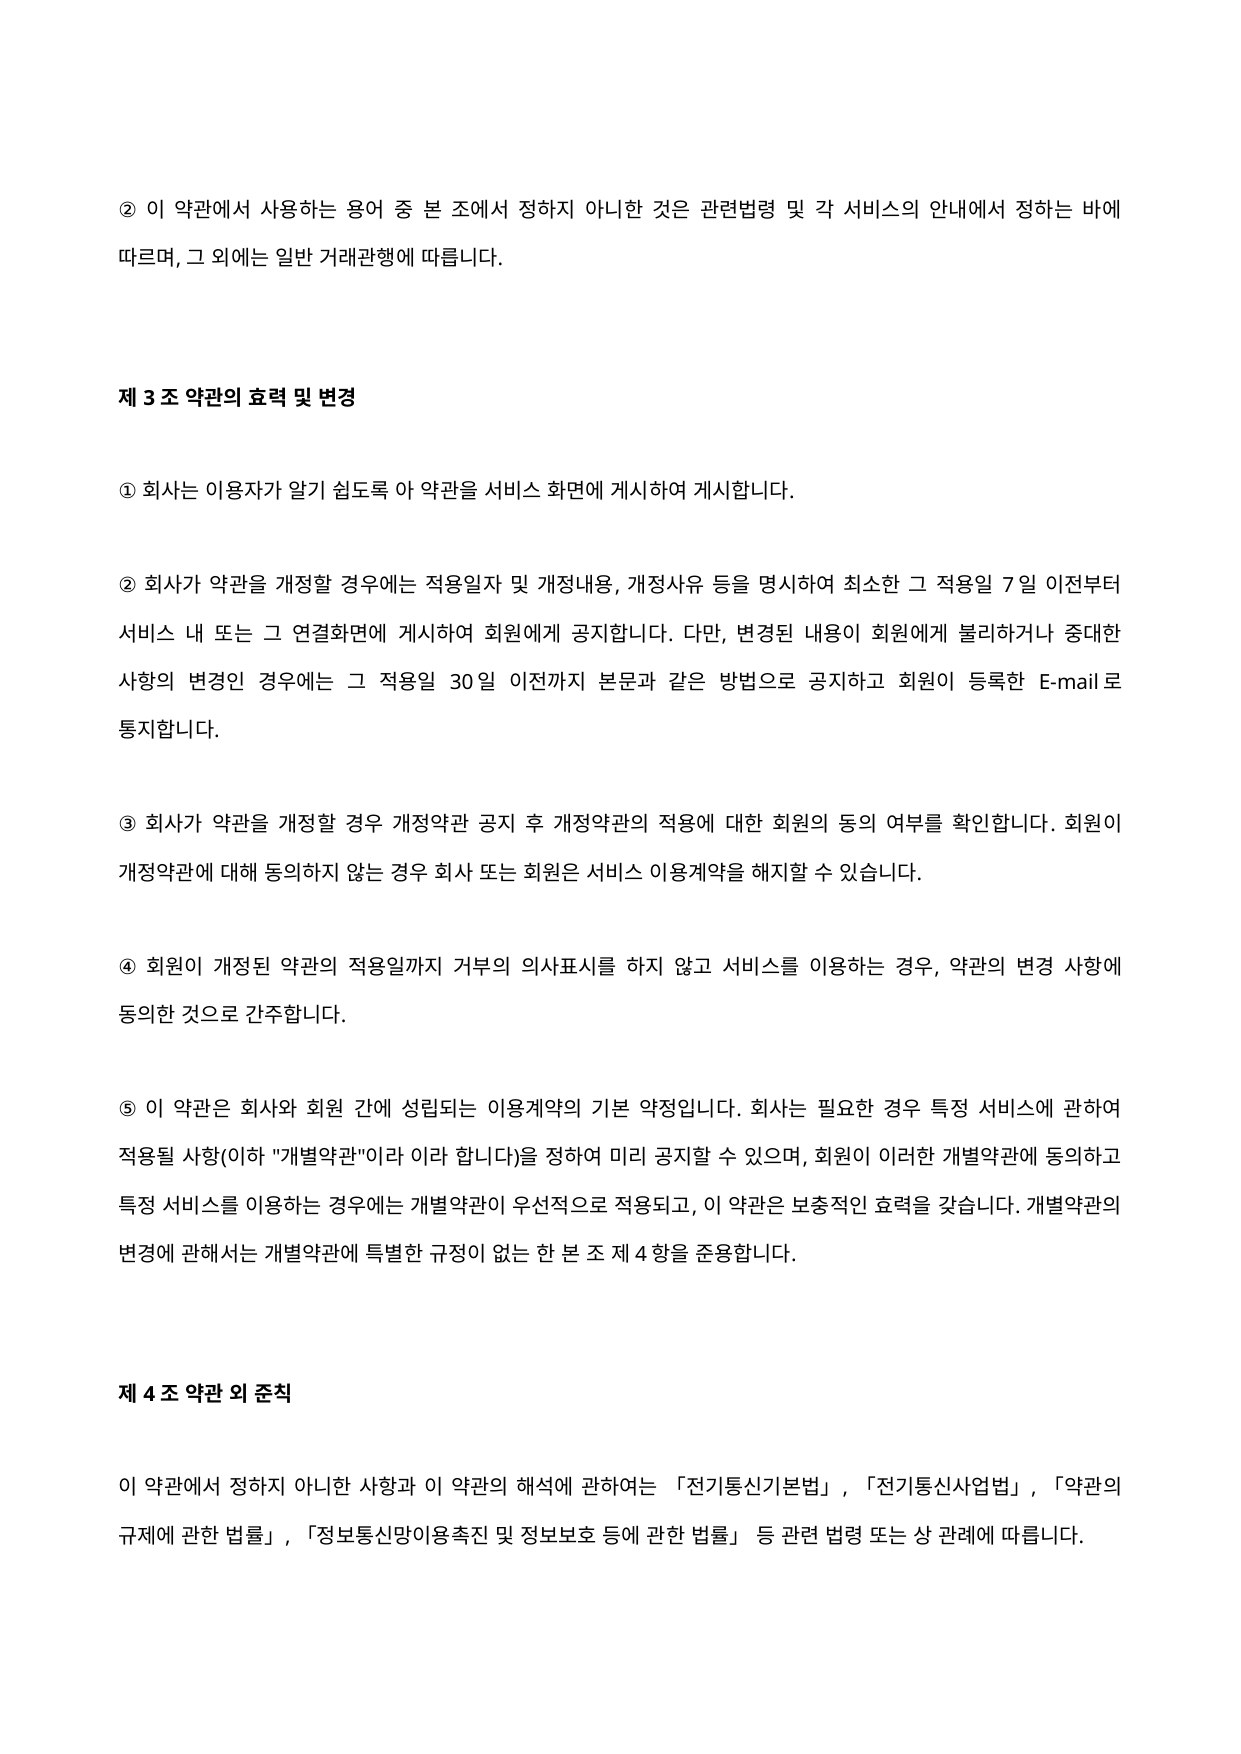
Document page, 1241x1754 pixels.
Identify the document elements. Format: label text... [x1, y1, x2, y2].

text 제 3 조 약관의 효력 및 변경 [118, 381, 1122, 411]
text 제 4 조 약관 외 준칙 [118, 1377, 1122, 1407]
text ② 회사가 약관을 개정할 경우에는 적용일자 및 개정내용, 개정사유 등을 명시하여 최소한 그 적용일 7일 이전부터 서비스 내 또는 그 연결화면에 게시하여 회원에게 공지합니다. 다만, 변경된 내용이 회원에게 불리하거나 중대한 사항의 변경인 경우에는 그 적용일 30일 이전까지 본문과 같은 방법으로 공지하고 회원이 등록한 E-mail로 통지합니다. [118, 568, 1122, 744]
text ④ 회원이 개정된 약관의 적용일까지 거부의 의사표시를 하지 않고 서비스를 이용하는 경우, 약관의 변경 사항에 동의한 것으로 간주합니다. [118, 950, 1122, 1029]
text ③ 회사가 약관을 개정할 경우 개정약관 공지 후 개정약관의 적용에 대한 회원의 동의 여부를 확인합니다. 회원이 개정약관에 대해 동의하지 않는 경우 회사 또는 회원은 서비스 이용계약을 해지할 수 있습니다. [118, 808, 1122, 886]
text 이 약관에서 정하지 아니한 사항과 이 약관의 해석에 관하여는 「전기통신기본법」, 「전기통신사업법」, 「약관의 규제에 관한 법률」, 「정보통신망이용촉진 및 정보보호 등에 관한 법률」 등 관련 법령 또는 상 관례에 따릅니다. [118, 1471, 1122, 1549]
text ⑤ 이 약관은 회사와 회원 간에 성립되는 이용계약의 기본 약정입니다. 회사는 필요한 경우 특정 서비스에 관하여 적용될 사항(이하 "개별약관"이라 이라 합니다)을 정하여 미리 공지할 수 있으며, 회원이 이러한 개별약관에 동의하고 특정 서비스를 이용하는 경우에는 개별약관이 우선적으로 적용되고, 이 약관은 보충적인 효력을 갖습니다. 개별약관의 변경에 관해서는 개별약관에 특별한 규정이 없는 한 본 조 제4항을 준용합니다. [118, 1092, 1122, 1268]
text ② 이 약관에서 사용하는 용어 중 본 조에서 정하지 아니한 것은 관련법령 및 각 서비스의 안내에서 정하는 바에 따르며, 그 외에는 일반 거래관행에 따릅니다. [118, 193, 1122, 272]
text ① 회사는 이용자가 알기 쉽도록 아 약관을 서비스 화면에 게시하여 게시합니다. [118, 474, 1122, 505]
